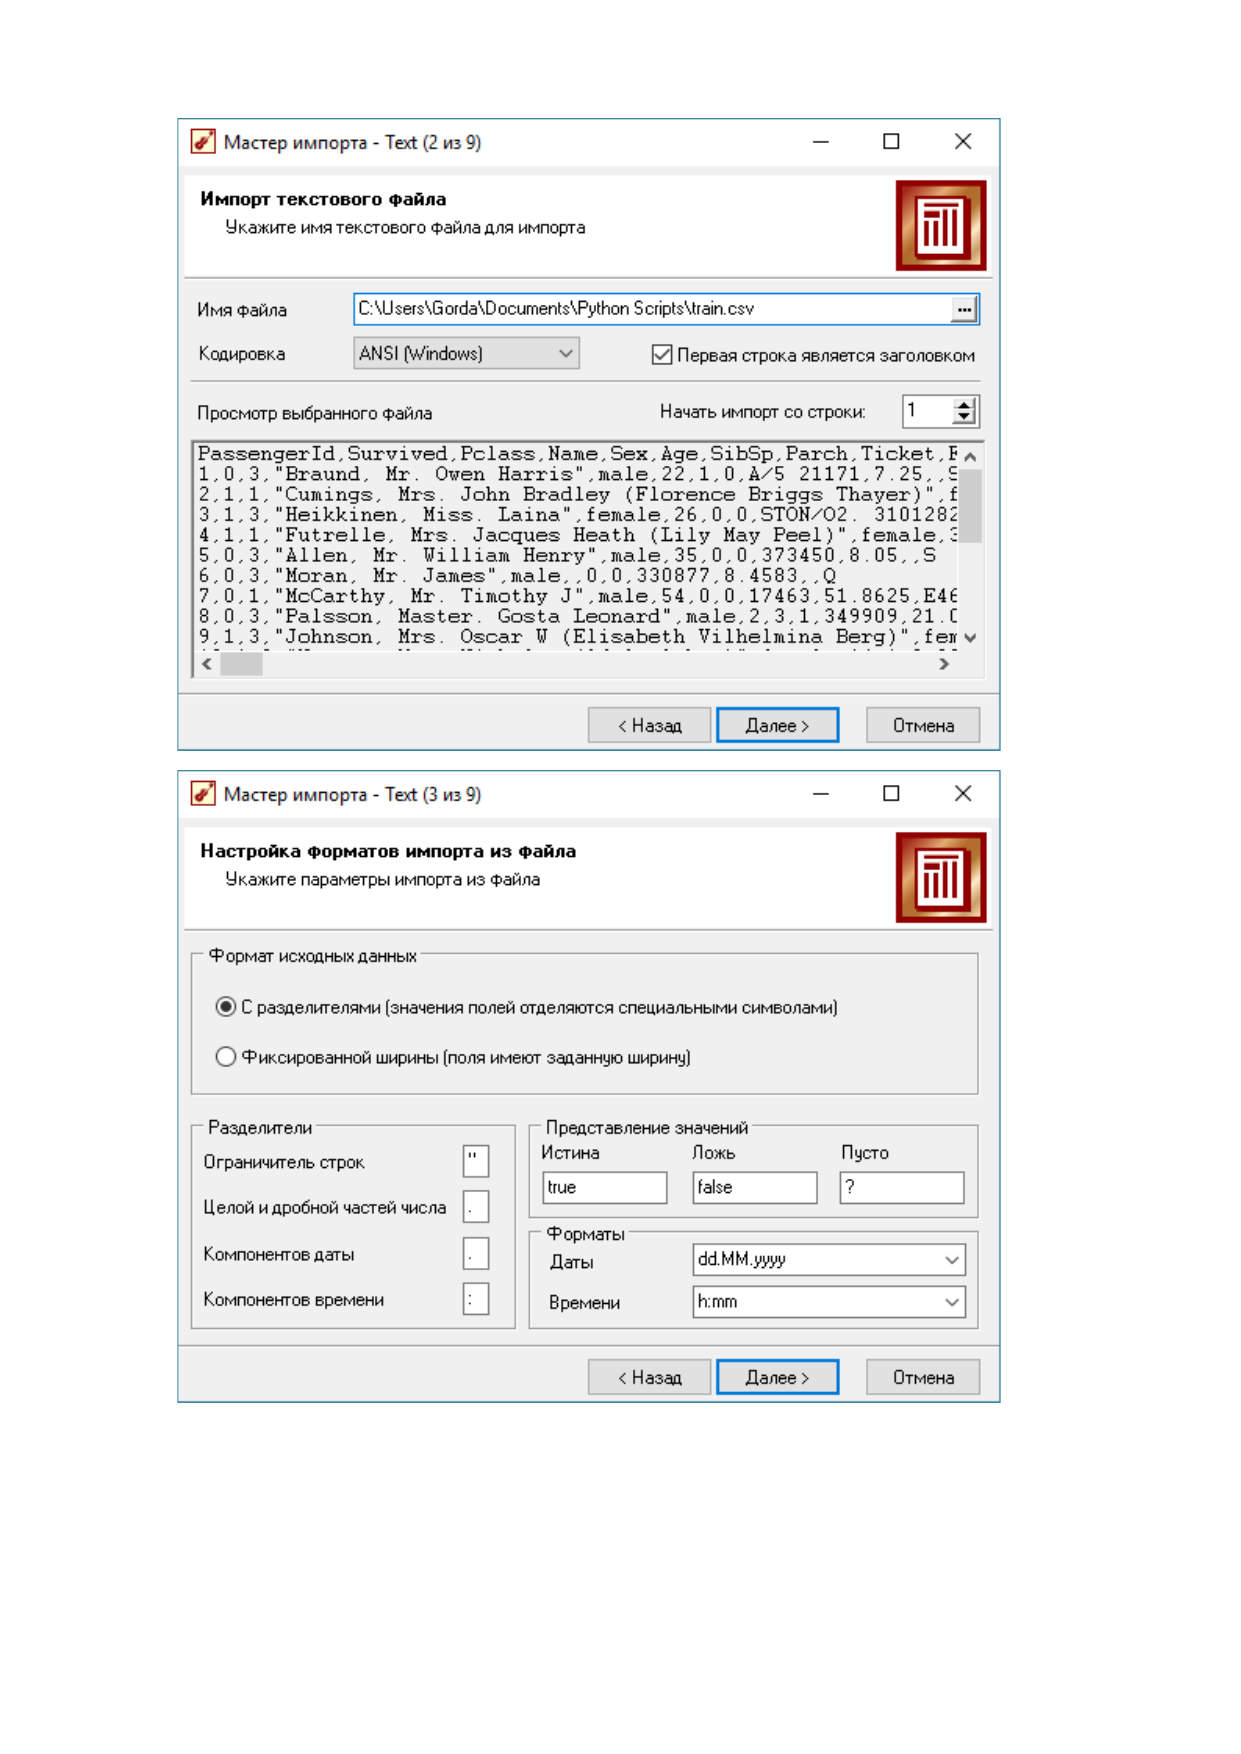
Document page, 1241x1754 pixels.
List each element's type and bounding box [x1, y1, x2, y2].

picture [177, 118, 1001, 751]
picture [177, 770, 1001, 1403]
